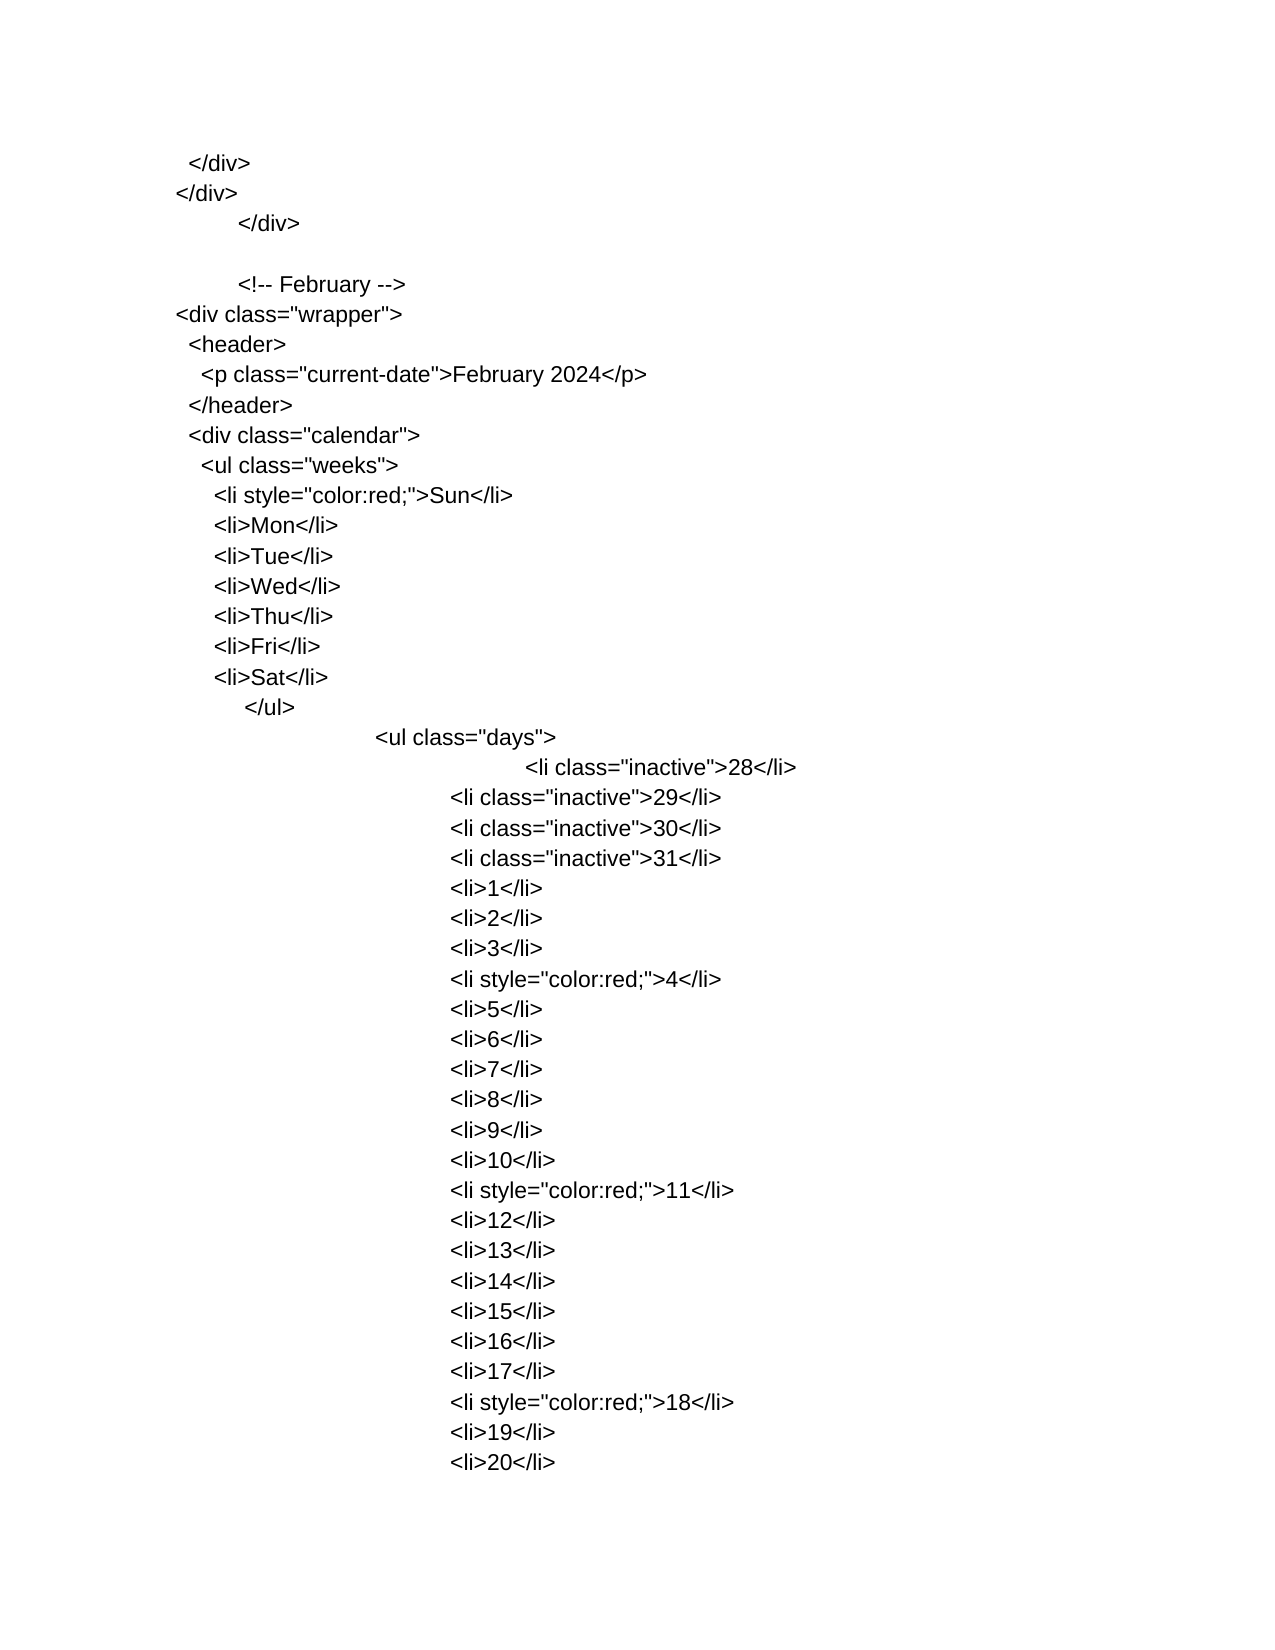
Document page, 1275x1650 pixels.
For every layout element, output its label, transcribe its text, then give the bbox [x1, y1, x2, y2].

text <li>13</li> [150, 1237, 1125, 1264]
text </div> [150, 180, 1125, 207]
text <li>Thu</li> [150, 603, 1125, 629]
text <header> [150, 331, 1125, 358]
text <li>5</li> [150, 996, 1125, 1022]
text <div class="wrapper"> [150, 301, 1125, 327]
text </div> [150, 210, 1125, 237]
text <p class="current-date">February 2024</p> [150, 361, 1125, 388]
text <li style="color:red;">11</li> [150, 1177, 1125, 1203]
text <li>12</li> [150, 1207, 1125, 1234]
text <li>7</li> [150, 1056, 1125, 1083]
text <li>1</li> [150, 875, 1125, 901]
text <li>2</li> [150, 905, 1125, 932]
text <div class="calendar"> [150, 422, 1125, 448]
text <ul class="weeks"> [150, 452, 1125, 478]
text <li>Mon</li> [150, 512, 1125, 539]
text <li>Tue</li> [150, 543, 1125, 569]
text <li>15</li> [150, 1298, 1125, 1324]
text <li style="color:red;">18</li> [150, 1388, 1125, 1415]
text <li class="inactive">28</li> [150, 754, 1125, 781]
text <li style="color:red;">Sun</li> [150, 482, 1125, 509]
text <li>20</li> [150, 1449, 1125, 1475]
text <li>16</li> [150, 1328, 1125, 1354]
text <li>8</li> [150, 1086, 1125, 1113]
text <li>9</li> [150, 1117, 1125, 1143]
text <li>Fri</li> [150, 633, 1125, 660]
text </div> [150, 150, 1125, 176]
text <li>17</li> [150, 1358, 1125, 1385]
text <li class="inactive">30</li> [150, 814, 1125, 841]
text <li>Wed</li> [150, 573, 1125, 599]
text <li>Sat</li> [150, 663, 1125, 690]
text <li>19</li> [150, 1419, 1125, 1445]
text <li>10</li> [150, 1147, 1125, 1173]
text <li>6</li> [150, 1026, 1125, 1052]
text <ul class="days"> [150, 724, 1125, 750]
text <li style="color:red;">4</li> [150, 966, 1125, 992]
text <!-- February --> [150, 271, 1125, 297]
text <li class="inactive">29</li> [150, 784, 1125, 811]
text </ul> [150, 694, 1125, 720]
text <li>3</li> [150, 935, 1125, 962]
text <li class="inactive">31</li> [150, 845, 1125, 871]
text </header> [150, 392, 1125, 418]
text <li>14</li> [150, 1268, 1125, 1294]
